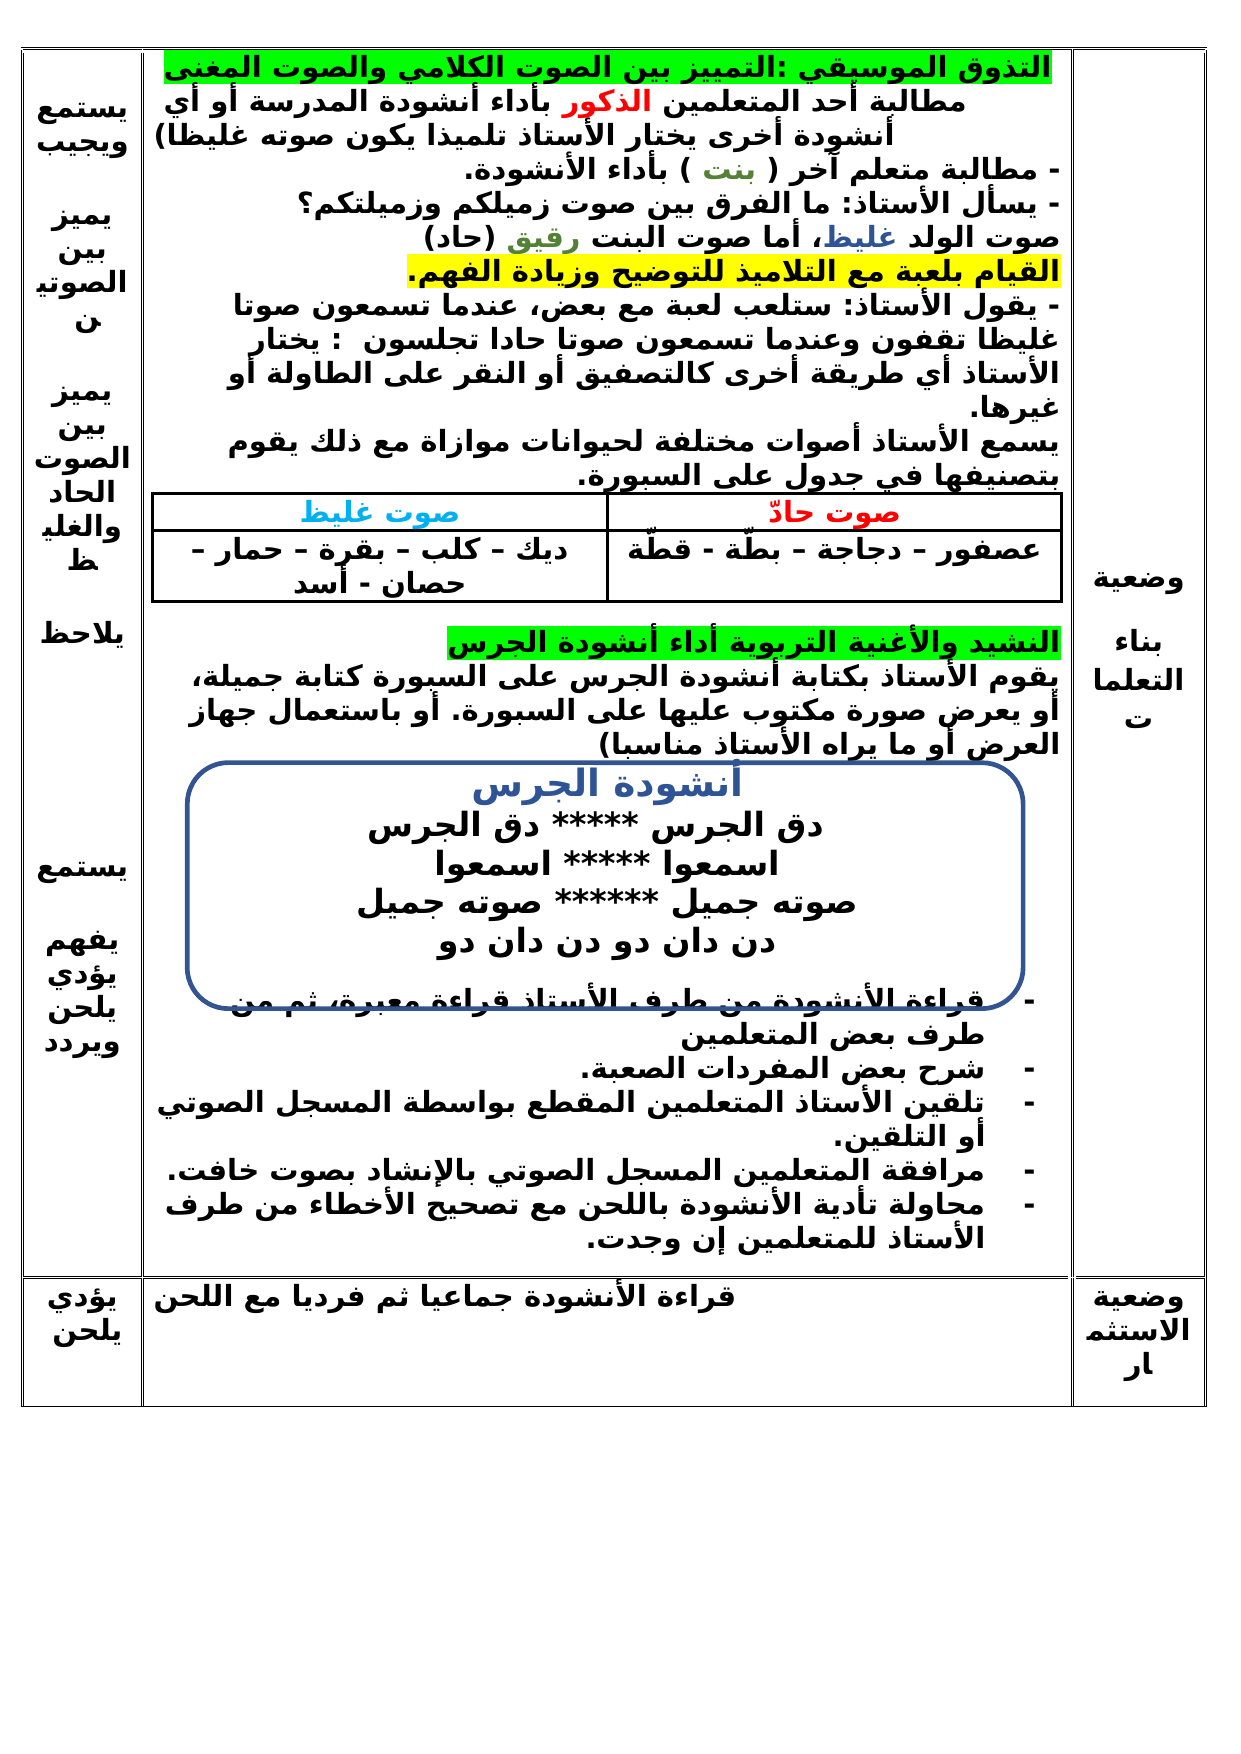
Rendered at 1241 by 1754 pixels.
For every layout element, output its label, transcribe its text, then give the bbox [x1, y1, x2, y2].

table_cell وضعية بناء التعلمات [1074, 50, 1205, 1276]
table_cell التذوق الموسيقي :التمييز بين الصوت الكلامي والصوت المغنى مطالبة أحد المتعلمين الذكور بأداء أنشودة المدرسة أو أي أنشودة أخرى يختار الأستاذ تلميذا يكون صوته غليظا) - مطالبة متعلم آخر ( بنت ) بأداء الأنشودة. - يسأل الأستاذ: ما الفرق بين صوت زميلكم وزميلتكم؟ صوت الولد غليظ، أما صوت البنت رقيق (حاد) القيام بلعبة مع التلاميذ للتوضيح وزيادة الفهم. - يقول الأستاذ: ستلعب لعبة مع بعض، عندما تسمعون صوتا غليظا تقفون وعندما تسمعون صوتا حادا تجلسون : يختار الأستاذ أي طريقة أخرى كالتصفيق أو النقر على الطاولة أو غيرها. يسمع الأستاذ أصوات مختلفة لحيوانات موازاة مع ذلك يقوم بتصنيفها في جدول على السبورة. النشيد والأغنية التربوية أداء أنشودة الجرس يقوم الأستاذ بكتابة أنشودة الجرس على السبورة كتابة جميلة، أو يعرض صورة مكتوب عليها على السبورة. أو باستعمال جهاز العرض أو ما يراه الأستاذ مناسبا) أنشودة الجرس دق الجرس ***** دق الجرس اسمعوا ***** اسمعوا صوته جميل ****** صوته جميل دن دان دو دن دان دو قراءة الأنشودة من طرف الأستاذ قراءة معبرة، ثم من طرف بعض المتعلمين شرح بعض المفردات الصعبة. تلقين الأستاذ المتعلمين المقطع بواسطة المسجل الصوتي أو التلقين. مرافقة المتعلمين المسجل الصوتي بالإنشاد بصوت خافت. محاولة تأدية الأنشودة باللحن مع تصحيح الأخطاء من طرف الأستاذ للمتعلمين إن وجدت. [142, 50, 1071, 1276]
table_cell يؤدي يلحن [24, 1279, 141, 1406]
table_cell قراءة الأنشودة جماعيا ثم فرديا مع اللحن [142, 1276, 1072, 1406]
table_cell وضعية الاستثمار [1072, 1276, 1205, 1406]
table_cell يستمع ويجيب يميز بين الصوتين يميز بين الصوت الحاد والغليظ يلاحظ يستمع يفهم يؤدي يلحن ويردد [22, 50, 142, 1276]
